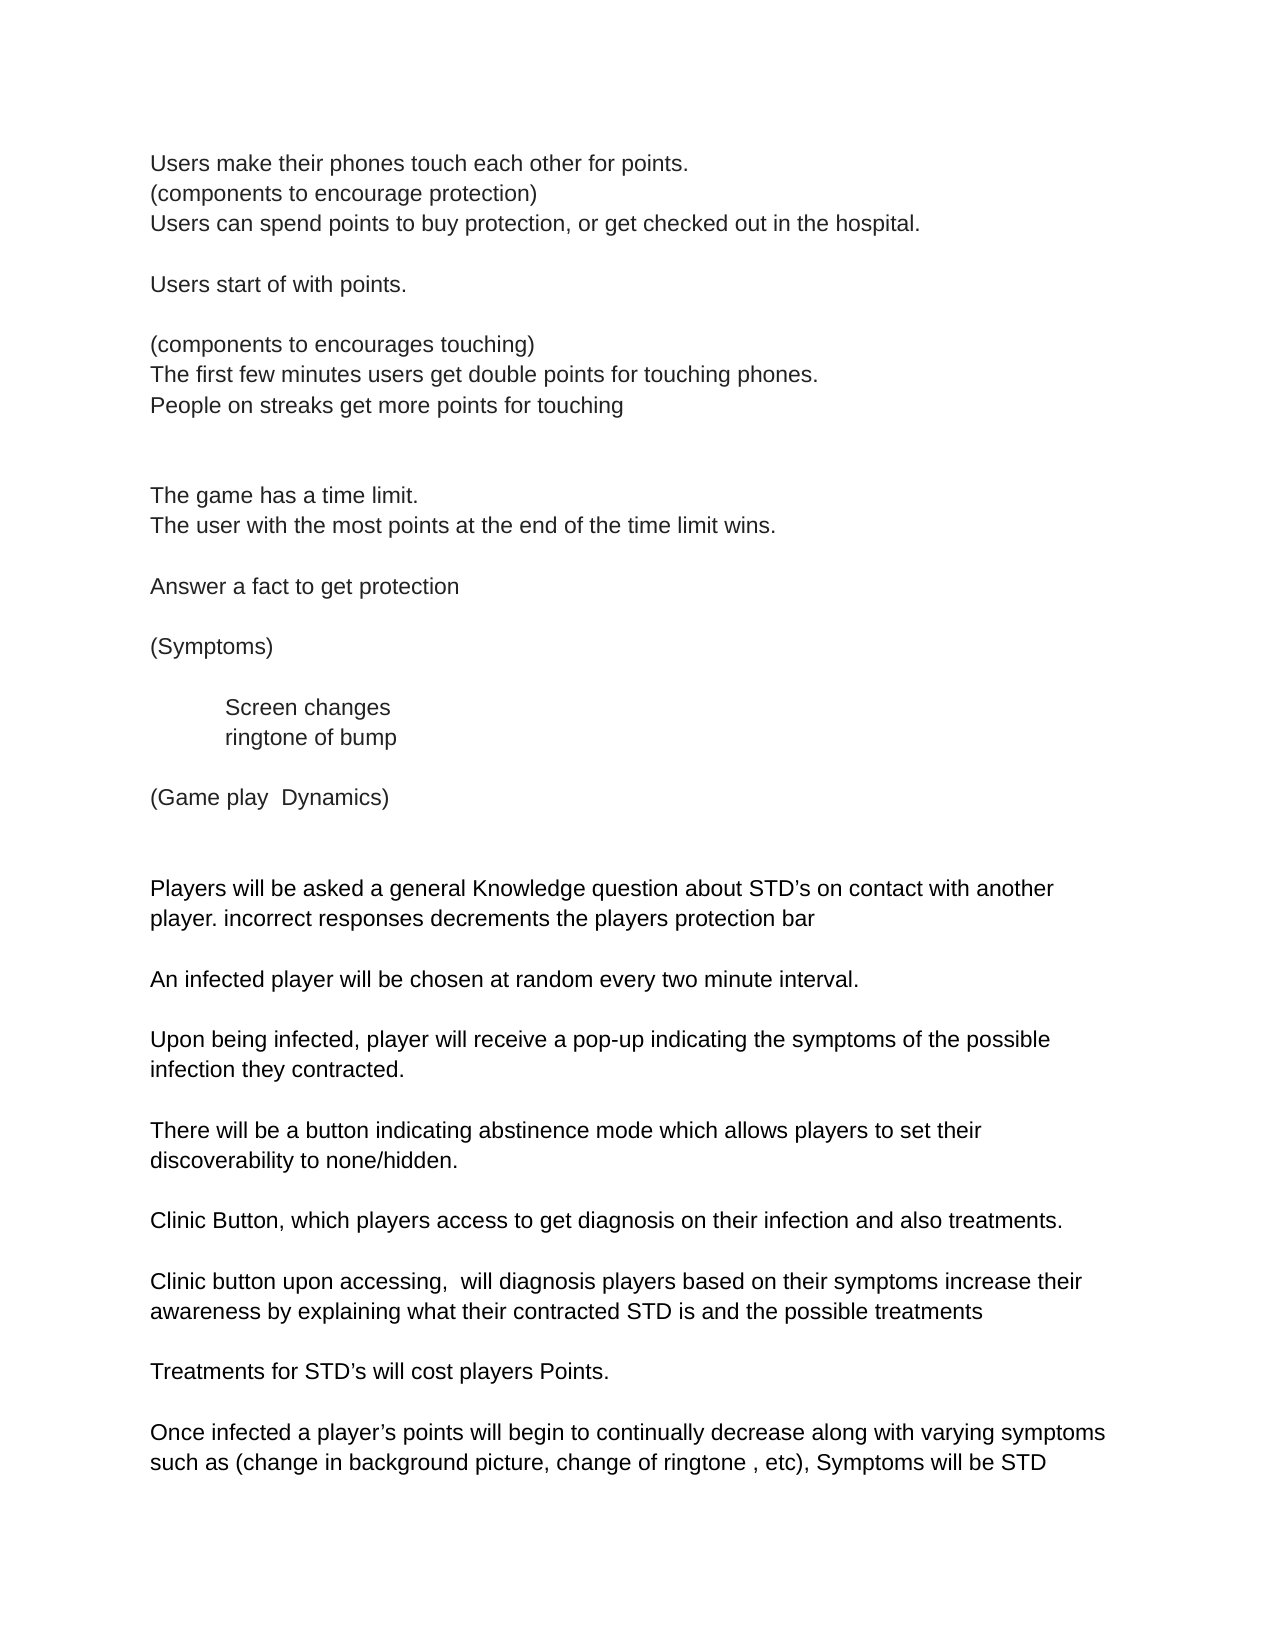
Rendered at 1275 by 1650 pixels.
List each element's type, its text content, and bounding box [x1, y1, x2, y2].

text (components to encourage protection) [150, 180, 1125, 207]
text Clinic button upon accessing, will diagnosis players based on their symptoms increase their awareness by explaining what their contracted STD is and the possible treatments [150, 1268, 1125, 1324]
text Users start of with points. [150, 271, 1125, 297]
text There will be a button indicating abstinence mode which allows players to set their discoverability to none/hidden. [150, 1117, 1125, 1173]
text The game has a time limit. [150, 482, 1125, 509]
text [150, 1419, 1125, 1475]
text Answer a fact to get protection [150, 573, 1125, 599]
text Users can spend points to buy protection, or get checked out in the hospital. [150, 210, 1125, 237]
text ringtone of bump [150, 724, 1125, 750]
text (components to encourages touching) [150, 331, 1125, 358]
text Users make their phones touch each other for points. [150, 150, 1125, 176]
text Clinic Button, which players access to get diagnosis on their infection and also treatments. [150, 1207, 1125, 1234]
text Screen changes [150, 694, 1125, 720]
text Players will be asked a general Knowledge question about STD’s on contact with another player. incorrect responses decrements the players protection bar [150, 875, 1125, 932]
text An infected player will be chosen at random every two minute interval. [150, 966, 1125, 992]
text (Game play Dynamics) [150, 784, 1125, 811]
text Upon being infected, player will receive a pop-up indicating the symptoms of the possible infection they contracted. [150, 1026, 1125, 1083]
text People on streaks get more points for touching [150, 392, 1125, 418]
text Treatments for STD’s will cost players Points. [150, 1358, 1125, 1385]
text (Symptoms) [150, 633, 1125, 660]
text The user with the most points at the end of the time limit wins. [150, 512, 1125, 539]
text The first few minutes users get double points for touching phones. [150, 361, 1125, 388]
